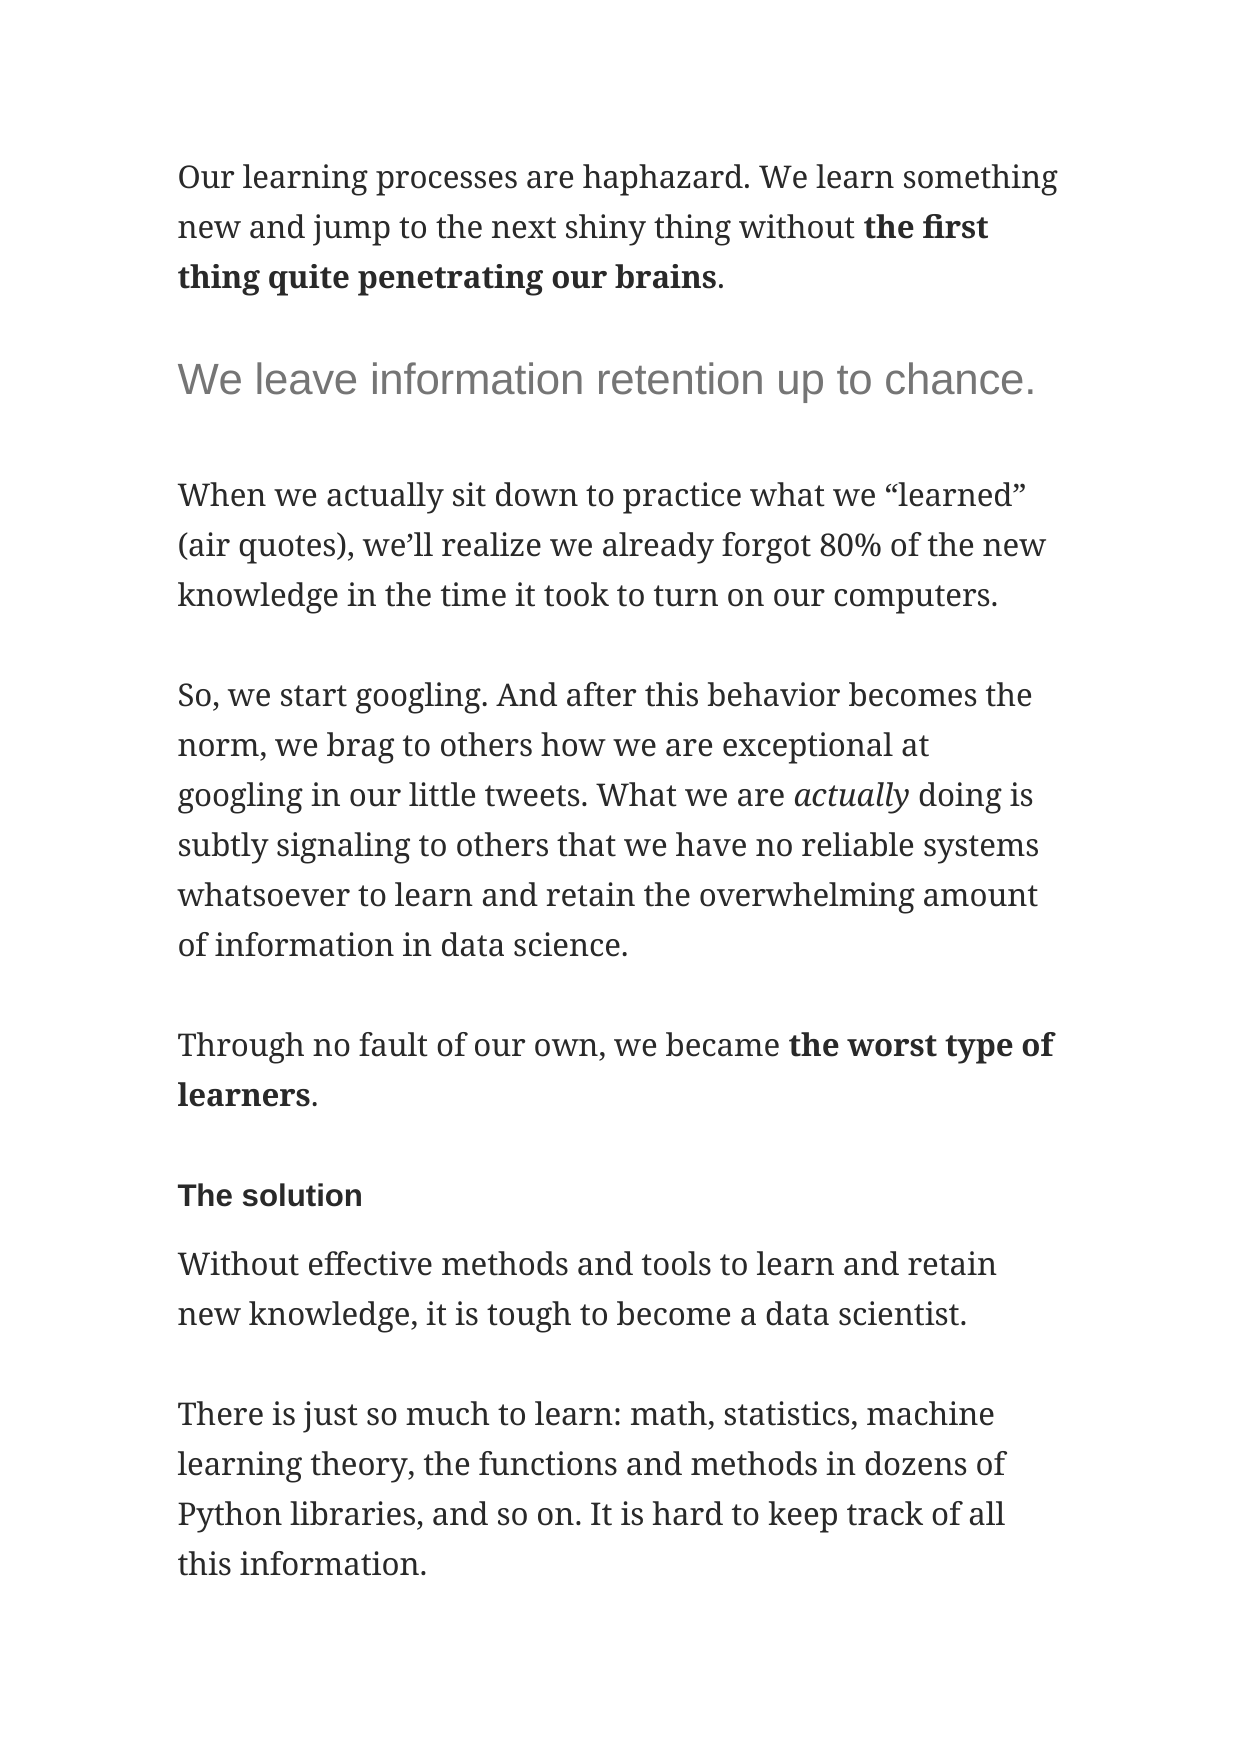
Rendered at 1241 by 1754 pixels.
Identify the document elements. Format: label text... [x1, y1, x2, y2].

text When we actually sit down to practice what we “learned” (air quotes), we’ll realize we already forgot 80% of the new knowledge in the time it took to turn on our computers. [177, 466, 1063, 616]
text Our learning processes are haphazard. We learn something new and jump to the next shiny thing without the first thing quite penetrating our brains. [177, 148, 1063, 298]
text Without effective methods and tools to learn and retain new knowledge, it is tough to become a data scientist. [177, 1234, 1063, 1334]
text The solution [177, 1175, 1063, 1213]
text We leave information retention up to chance. [177, 341, 1063, 404]
text So, we start googling. And after this behavior becomes the norm, we brag to others how we are exceptional at googling in our little tweets. What we are actually doing is subtly signaling to others that we have no reliable systems whatsoever to learn and retain the overwhelming amount of information in data science. [177, 666, 1063, 966]
text There is just so much to learn: math, statistics, machine learning theory, the functions and methods in dozens of Python libraries, and so on. It is hard to keep track of all this information. [177, 1384, 1063, 1584]
text Through no fault of our own, we became the worst type of learners. [177, 1016, 1063, 1116]
